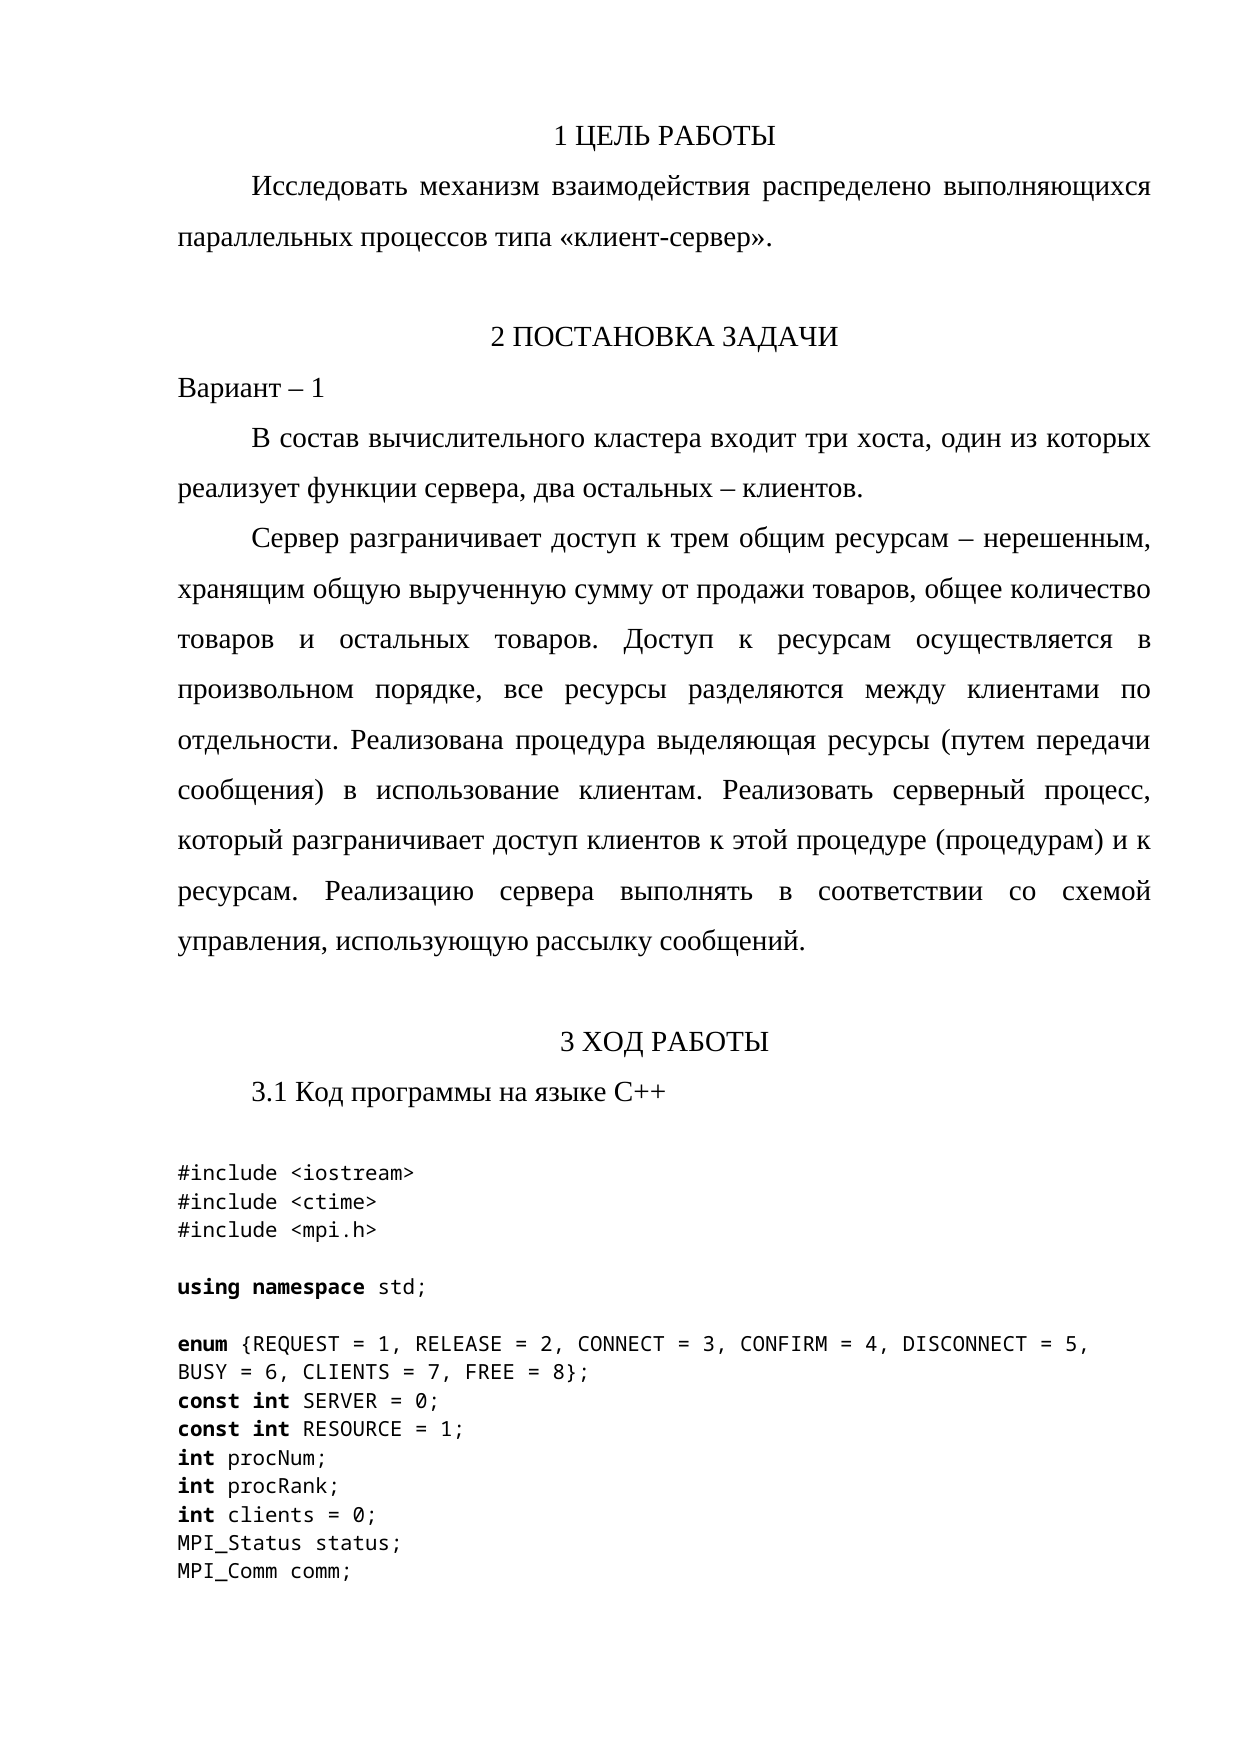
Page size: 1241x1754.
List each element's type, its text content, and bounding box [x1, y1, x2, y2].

text #include <iostream> [177, 1158, 1152, 1187]
text int clients = 0; [177, 1500, 1152, 1528]
text Исследовать механизм взаимодействия распределено выполняющихся параллельных процессов типа «клиент-сервер». [177, 168, 1152, 252]
text using namespace std; [177, 1272, 1152, 1301]
text 1 ЦЕЛЬ РАБОТЫ [177, 118, 1152, 152]
text #include <ctime> [177, 1187, 1152, 1215]
text MPI_Comm comm; [177, 1557, 1152, 1585]
text 3.1 Код программы на языке С++ [177, 1074, 1152, 1108]
text int procRank; [177, 1471, 1152, 1500]
text 3 ХОД РАБОТЫ [177, 1024, 1152, 1057]
text В состав вычислительного кластера входит три хоста, один из которых реализует функции сервера, два остальных – клиентов. [177, 420, 1152, 504]
text enum {REQUEST = 1, RELEASE = 2, CONNECT = 3, CONFIRM = 4, DISCONNECT = 5, BUSY = 6, CLIENTS = 7, FREE = 8}; [177, 1329, 1152, 1386]
text MPI_Status status; [177, 1528, 1152, 1557]
text int procNum; [177, 1443, 1152, 1471]
text const int SERVER = 0; [177, 1386, 1152, 1414]
text #include <mpi.h> [177, 1215, 1152, 1244]
text Вариант – 1 [177, 370, 1152, 403]
text const int RESOURCE = 1; [177, 1414, 1152, 1443]
text Сервер разграничивает доступ к трем общим ресурсам – нерешенным, хранящим общую вырученную сумму от продажи товаров, общее количество товаров и остальных товаров. Доступ к ресурсам осуществляется в произвольном порядке, все ресурсы разделяются между клиентами по отдельности. Реализована процедура выделяющая ресурсы (путем передачи сообщения) в использование клиентам. Реализовать серверный процесс, который разграничивает доступ клиентов к этой процедуре (процедурам) и к ресурсам. Реализацию сервера выполнять в соответствии со схемой управления, использующую рассылку сообщений. [177, 521, 1152, 957]
text 2 ПОСТАНОВКА ЗАДАЧИ [177, 319, 1152, 353]
